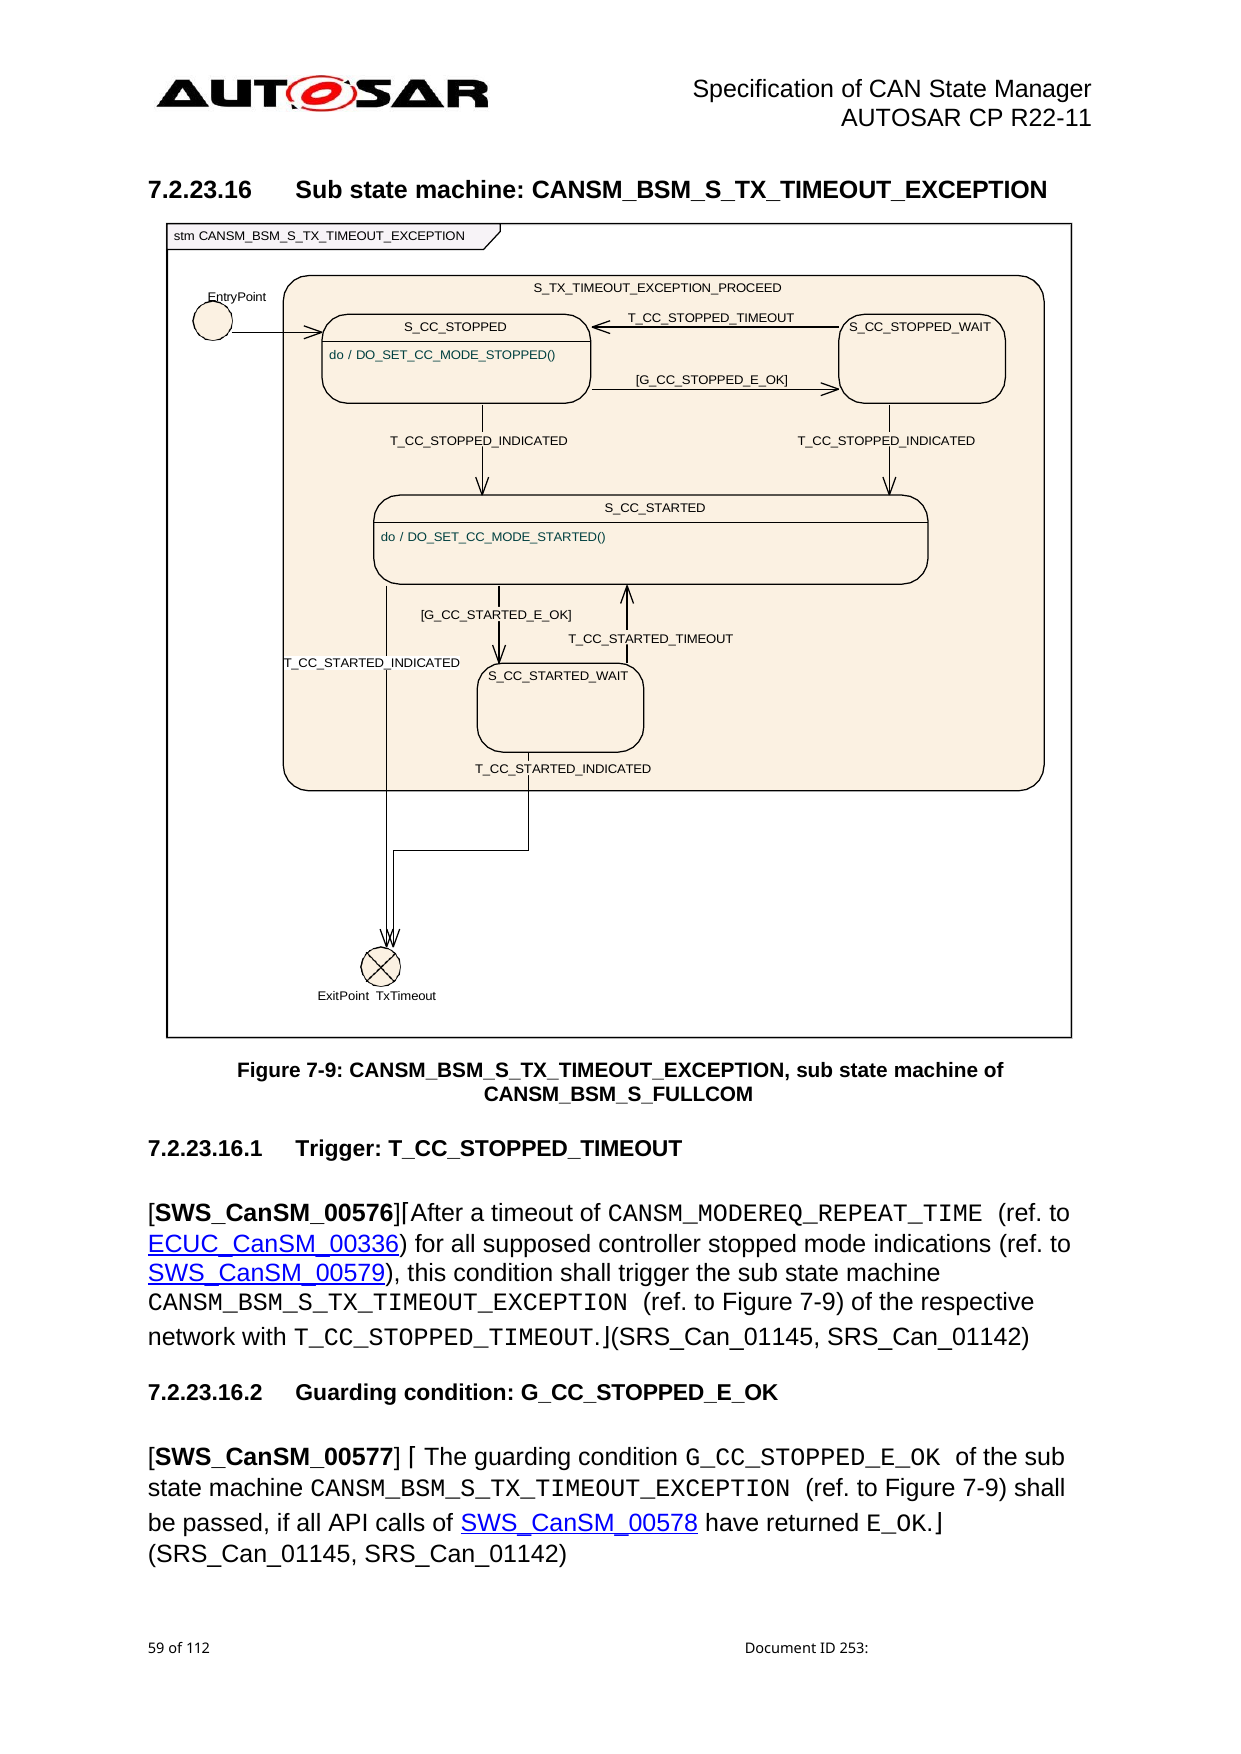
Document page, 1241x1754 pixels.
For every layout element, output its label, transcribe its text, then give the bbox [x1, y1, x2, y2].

list Guarding condition: G_CC_STOPPED_E_OK [148, 1379, 1119, 1406]
text Figure 7-9: CANSM_BSM_S_TX_TIMEOUT_EXCEPTION, sub state machine of CANSM_BSM_S_FULLCOM [237, 239, 1119, 1106]
picture [153, 75, 490, 112]
list Trigger: T_CC_STOPPED_TIMEOUT [148, 1135, 1119, 1161]
list Sub state machine: CANSM_BSM_S_TX_TIMEOUT_EXCEPTION [148, 175, 1119, 204]
picture [192, 300, 233, 341]
text [SWS_CanSM_00577] ⌈ The guarding condition G_CC_STOPPED_E_OK of the sub state machine CANSM_BSM_S_TX_TIMEOUT_EXCEPTION (ref. to Figure 7-9) shall be passed, if all API calls of SWS_CanSM_00578 have returned E_OK.⌋ (SRS_Can_01145, SRS_Can_01142) [148, 1439, 1083, 1567]
text [SWS_CanSM_00576]⌈After a timeout of CANSM_MODEREQ_REPEAT_TIME (ref. to ECUC_CanSM_00336) for all supposed controller stopped mode indications (ref. to SWS_CanSM_00579), this condition shall trigger the sub state machine CANSM_BSM_S_TX_TIMEOUT_EXCEPTION (ref. to Figure 7-9) of the respective network with T_CC_STOPPED_TIMEOUT.⌋(SRS_Can_01145, SRS_Can_01142) [148, 1195, 1119, 1353]
